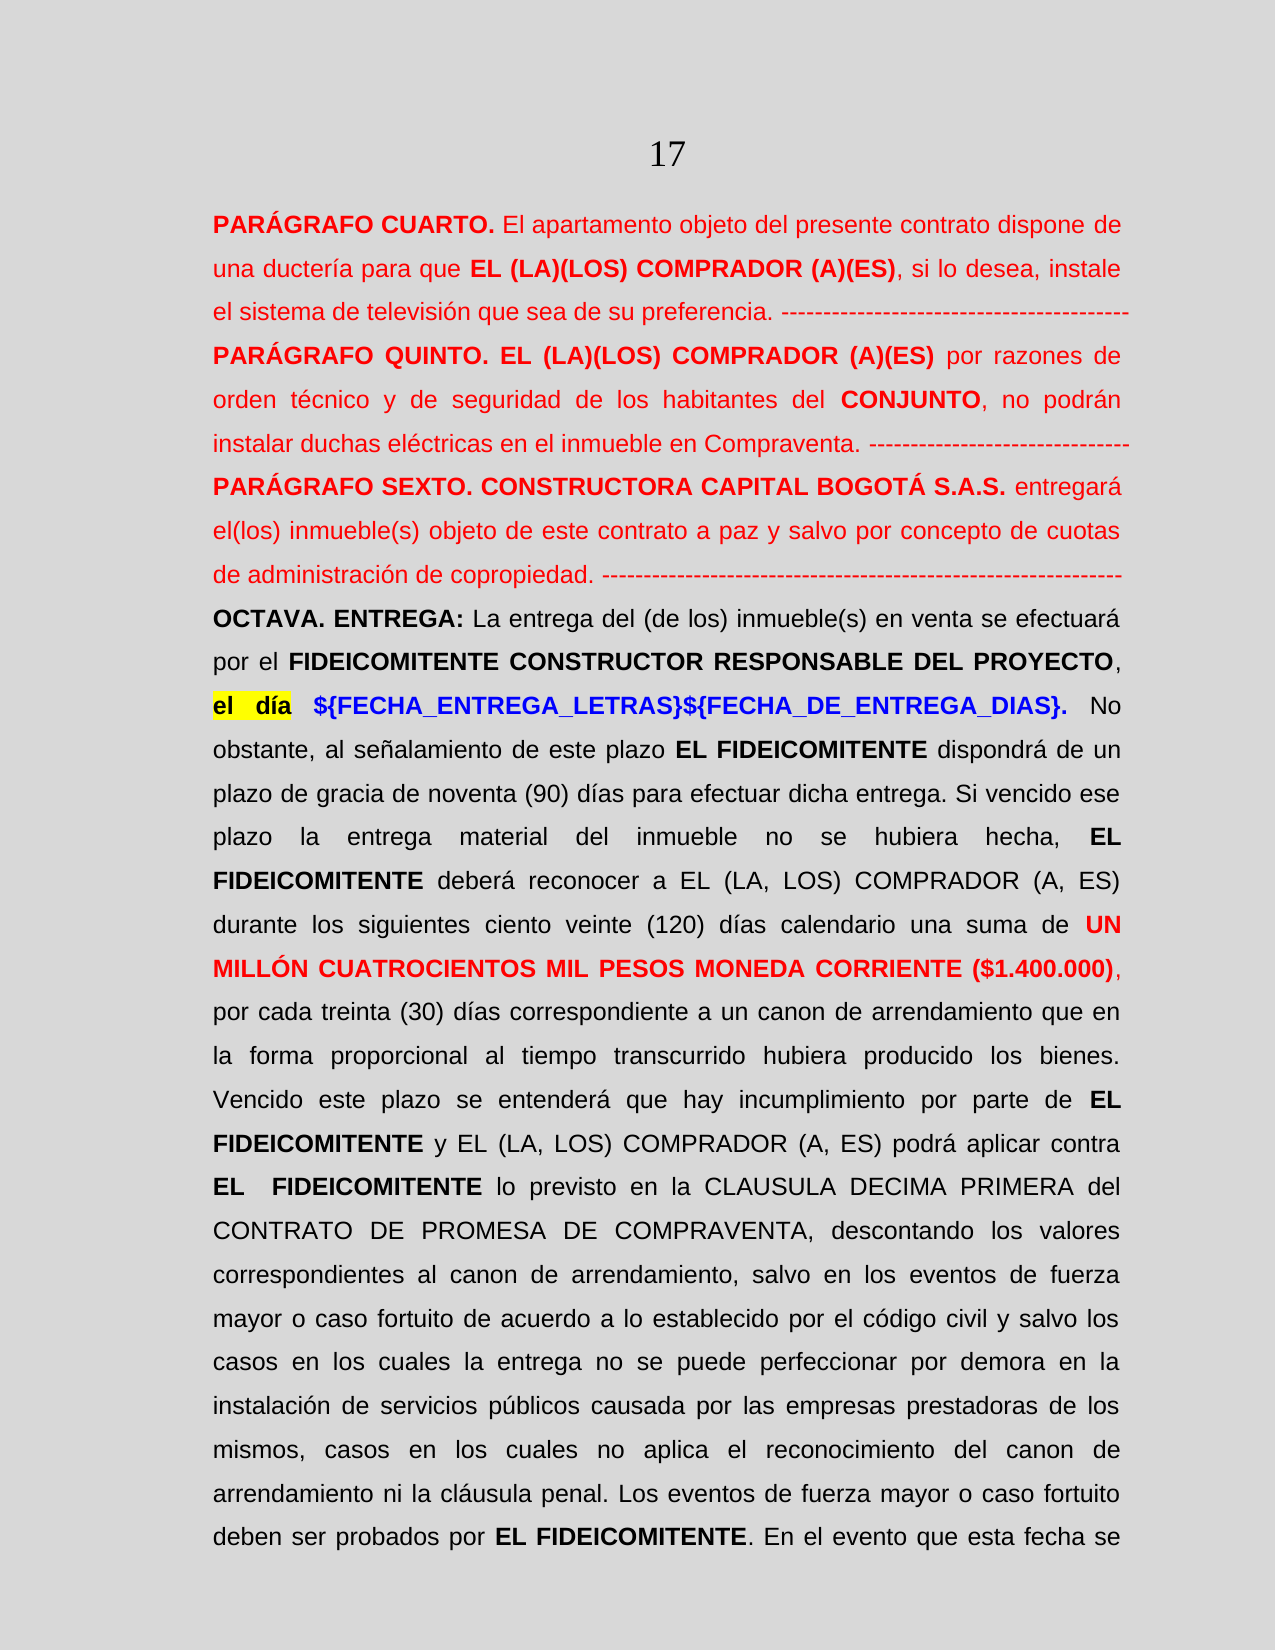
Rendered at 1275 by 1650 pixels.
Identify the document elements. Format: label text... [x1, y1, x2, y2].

text PARÁGRAFO QUINTO. EL (LA)(LOS) COMPRADOR (A)(ES) por razones de orden técnico y de seguridad de los habitantes del CONJUNTO, no podrán instalar duchas eléctricas en el inmueble en Compraventa. [213, 326, 1121, 457]
text PARÁGRAFO SEXTO. CONSTRUCTORA CAPITAL BOGOTÁ S.A.S. entregará el(los) inmueble(s) objeto de este contrato a paz y salvo por concepto de cuotas de administración de copropiedad. [213, 457, 1121, 589]
text PARÁGRAFO CUARTO. El apartamento objeto del presente contrato dispone de una ductería para que EL (LA)(LOS) COMPRADOR (A)(ES), si lo desea, instale el sistema de televisión que sea de su preferencia. [213, 195, 1121, 326]
